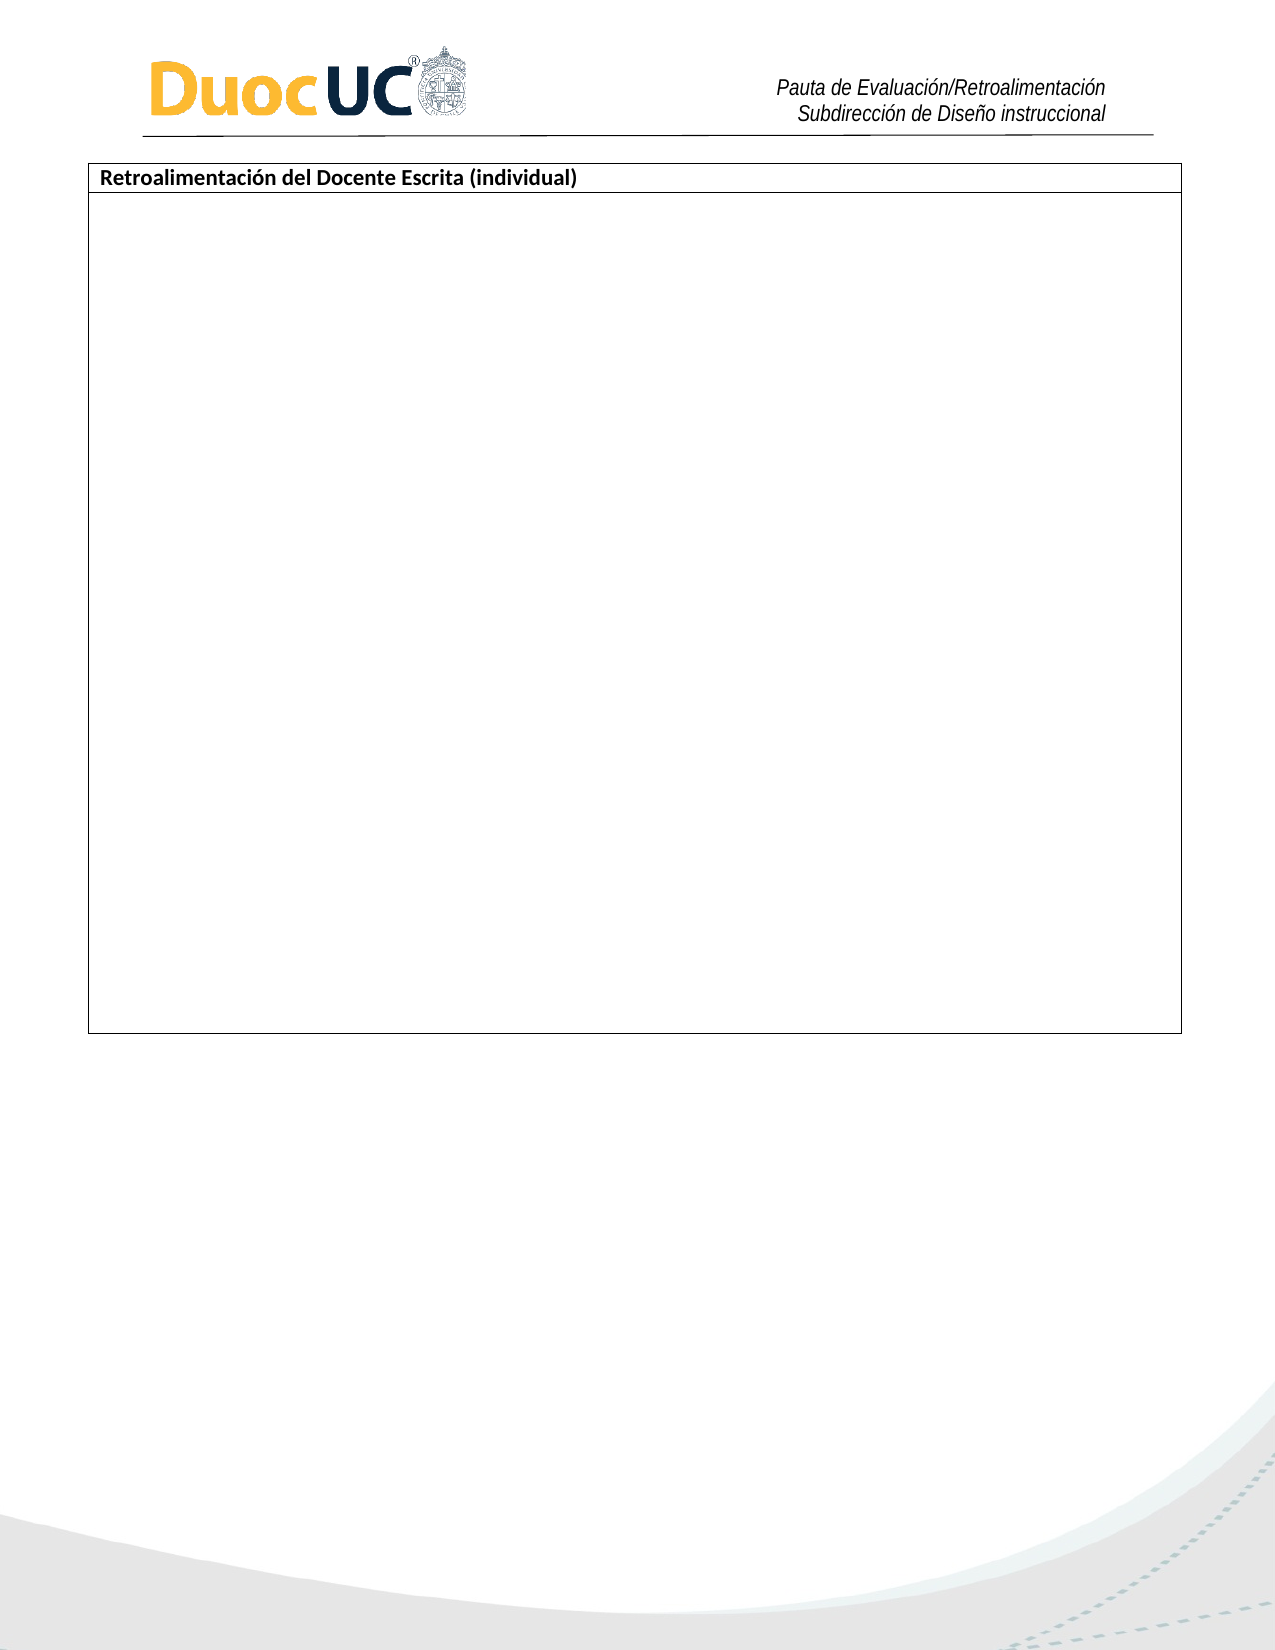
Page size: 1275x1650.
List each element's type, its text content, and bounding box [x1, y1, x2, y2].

table_cell [89, 193, 1181, 1033]
picture [150, 46, 466, 115]
picture [0, 1375, 1275, 1650]
table_header Retroalimentación del Docente Escrita (individual) [89, 164, 1181, 192]
